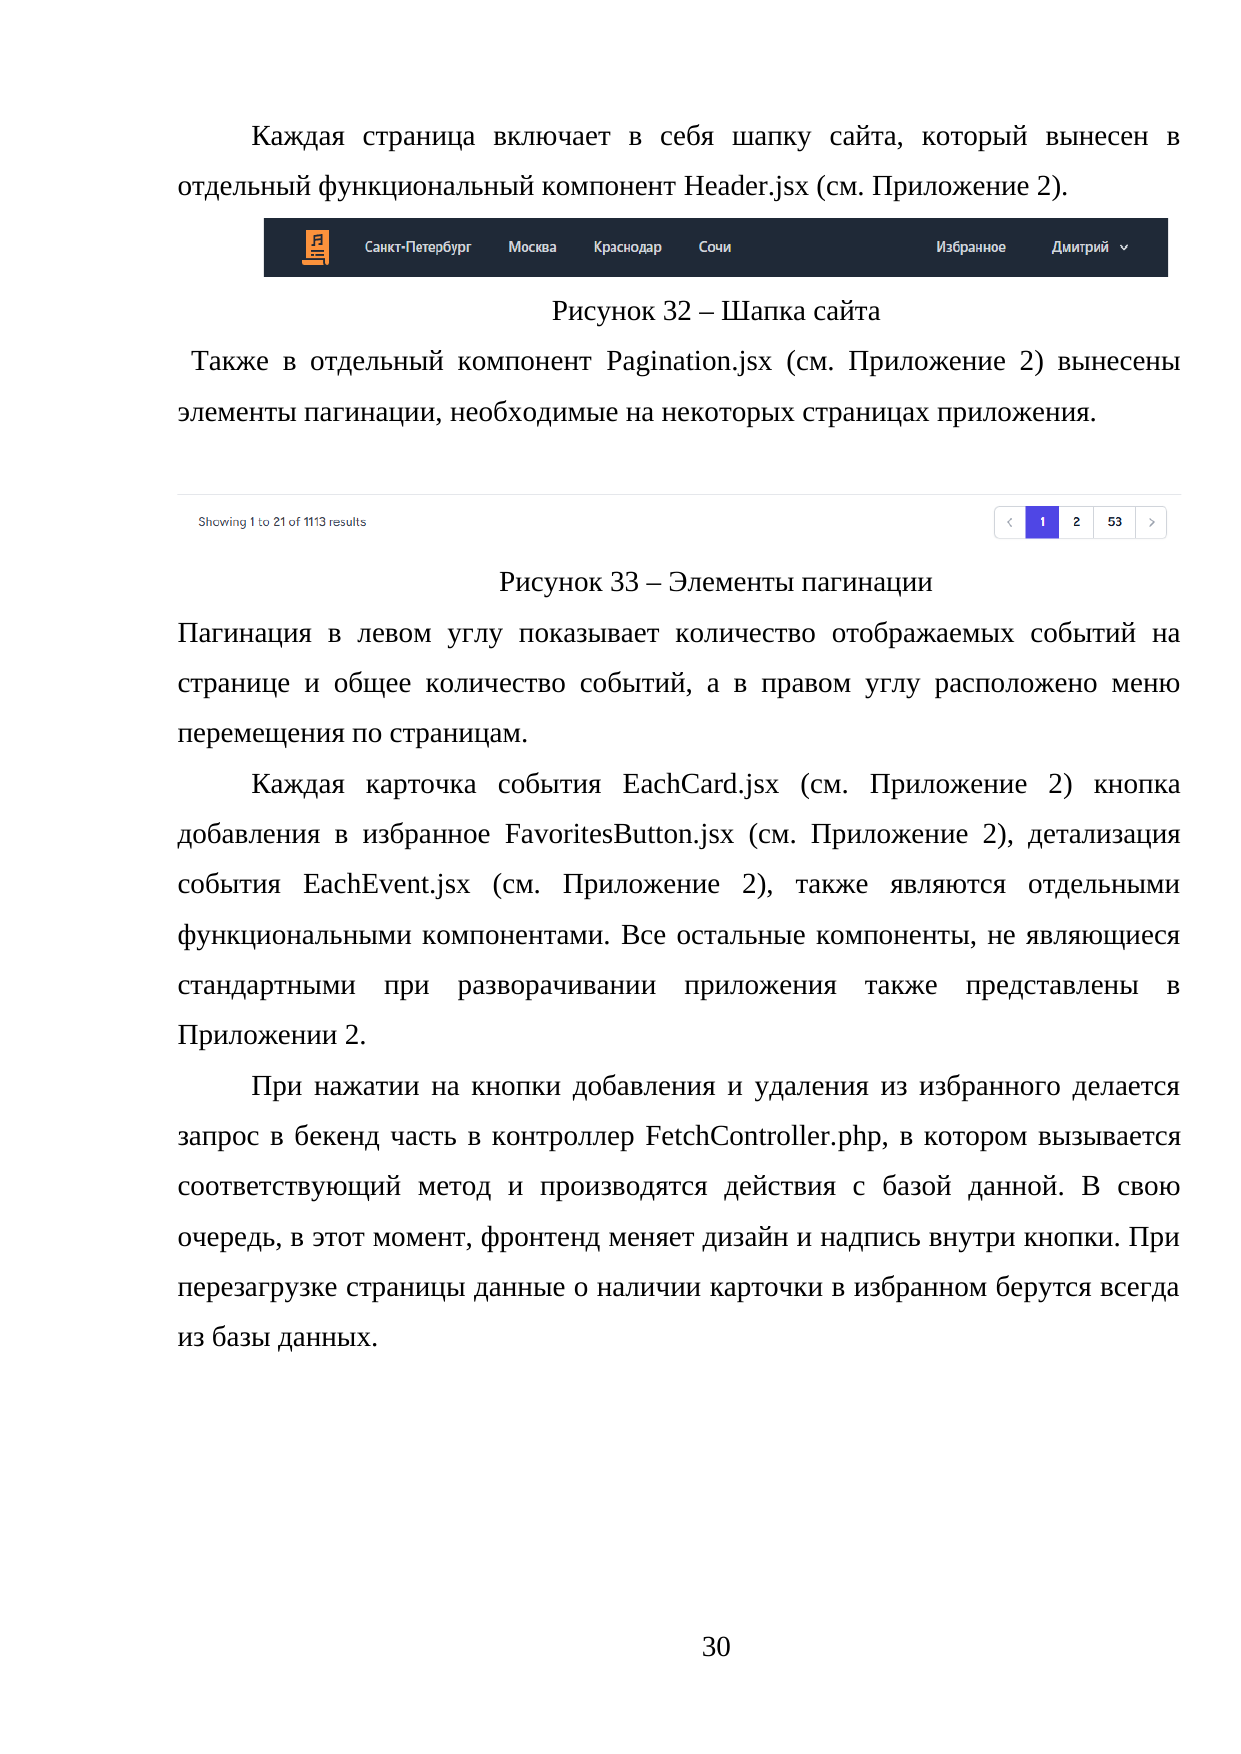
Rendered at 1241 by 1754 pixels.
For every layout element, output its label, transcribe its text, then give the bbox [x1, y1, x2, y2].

text Рисунок 33 – Элементы пагинации [177, 564, 1181, 598]
text Также в отдельный компонент Pagination.jsx (см. Приложение 2) вынесены элементы пагинации, необходимые на некоторых страницах приложения. [177, 343, 1181, 427]
text Каждая карточка события EachCard.jsx (см. Приложение 2) кнопка добавления в избранное FavoritesButton.jsx (см. Приложение 2), детализация события EachEvent.jsx (см. Приложение 2), также являются отдельными функциональными компонентами. Все остальные компоненты, не являющиеся стандартными при разворачивании приложения также представлены в Приложении 2. [177, 766, 1181, 1051]
picture [177, 494, 1182, 548]
text Рисунок 32 – Шапка сайта [177, 293, 1181, 327]
text Каждая страница включает в себя шапку сайта, который вынесен в отдельный функциональный компонент Header.jsx (см. Приложение 2). [177, 118, 1181, 202]
text Пагинация в левом углу показывает количество отображаемых событий на странице и общее количество событий, а в правом углу расположено меню перемещения по страницам. [177, 615, 1181, 749]
text При нажатии на кнопки добавления и удаления из избранного делается запрос в бекенд часть в контроллер FetchController.php, в котором вызывается соответствующий метод и производятся действия с базой данной. В свою очередь, в этот момент, фронтенд меняет дизайн и надпись внутри кнопки. При перезагрузке страницы данные о наличии карточки в избранном берутся всегда из базы данных. [177, 1068, 1181, 1353]
picture [263, 218, 1169, 277]
